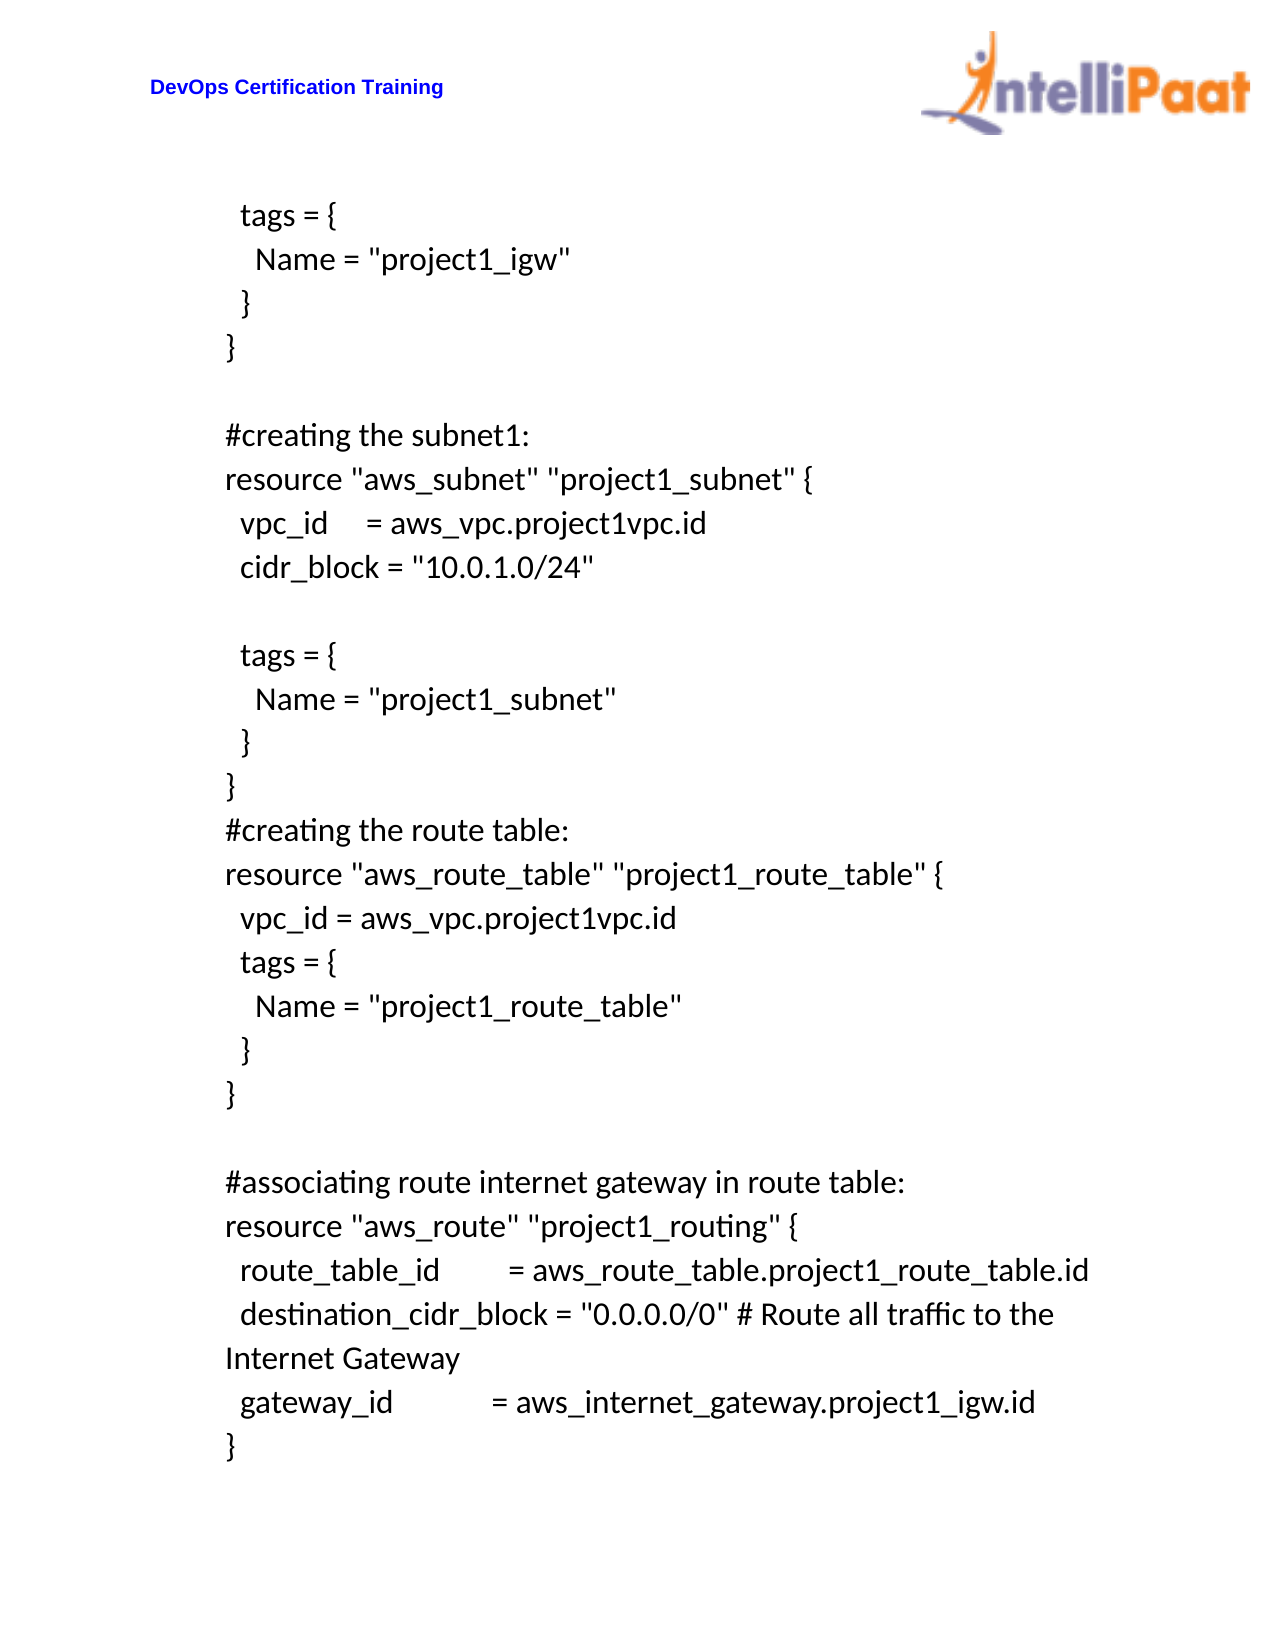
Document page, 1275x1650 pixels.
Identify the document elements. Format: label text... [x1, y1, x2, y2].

picture [921, 31, 1251, 135]
list #creating the subnet1: resource "aws_subnet" "project1_subnet" { vpc_id = aws_vpc.project1vpc.id cidr_block = "10.0.1.0/24" tags = { Name = "project1_subnet" } } #creating the route table: resource "aws_route_table" "project1_route_table" { vpc_id = aws_vpc.project1vpc.id tags = { Name = "project1_route_table" } } [225, 414, 1125, 1114]
